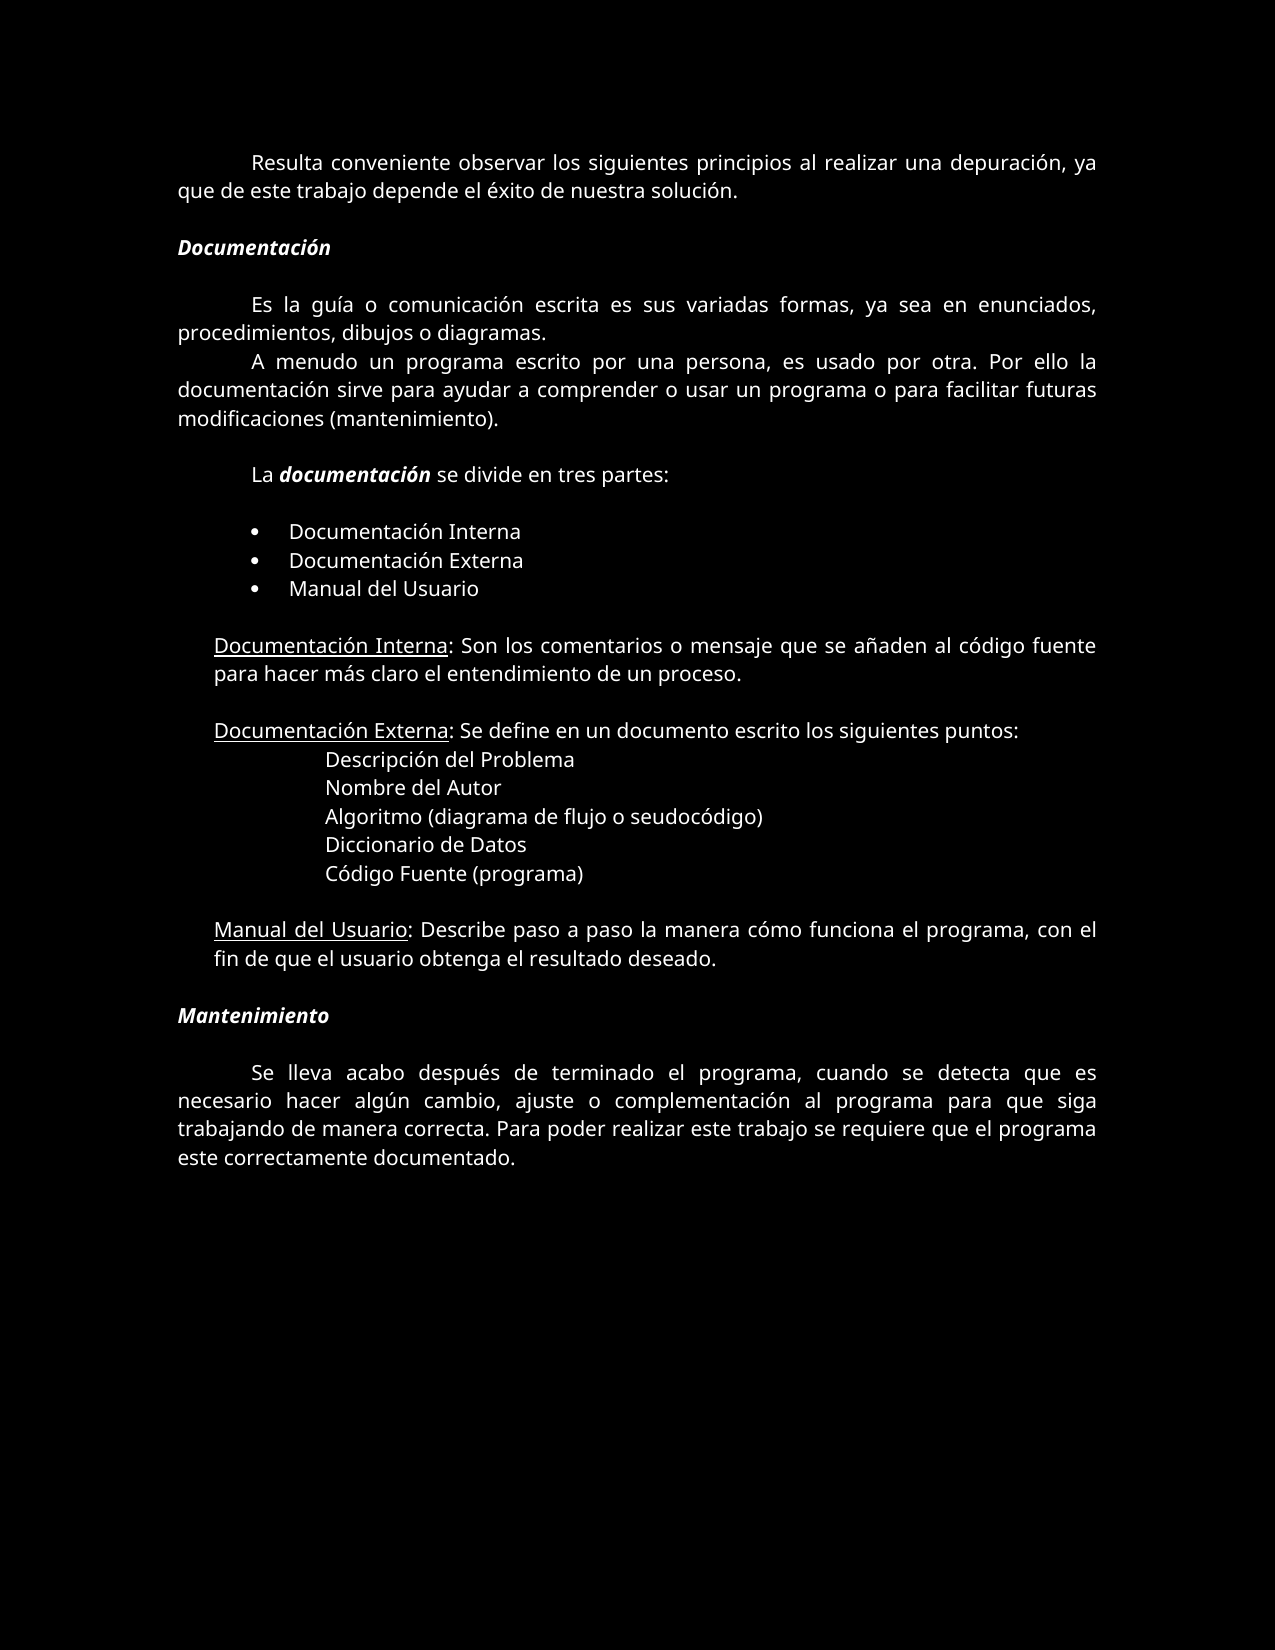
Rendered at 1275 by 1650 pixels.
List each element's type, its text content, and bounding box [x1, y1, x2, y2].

text Es la guía o comunicación escrita es sus variadas formas, ya sea en enunciados, procedimientos, dibujos o diagramas. [177, 290, 1098, 347]
text Código Fuente (programa) [177, 859, 1098, 887]
text Nombre del Autor [177, 773, 1098, 802]
text Mantenimiento [177, 1001, 1098, 1029]
text Documentación Interna: Son los comentarios o mensaje que se añaden al código fuente para hacer más claro el entendimiento de un proceso. [213, 631, 1098, 688]
list Manual del Usuario [251, 574, 1098, 603]
list Documentación Externa [251, 546, 1098, 574]
text Diccionario de Datos [177, 830, 1098, 859]
text Documentación [177, 233, 1098, 261]
text Resulta conveniente observar los siguientes principios al realizar una depuración, ya que de este trabajo depende el éxito de nuestra solución. [177, 148, 1098, 204]
text Se lleva acabo después de terminado el programa, cuando se detecta que es necesario hacer algún cambio, ajuste o complementación al programa para que siga trabajando de manera correcta. Para poder realizar este trabajo se requiere que el programa este correctamente documentado. [177, 1058, 1098, 1171]
text Descripción del Problema [177, 745, 1098, 773]
text Manual del Usuario: Describe paso a paso la manera cómo funciona el programa, con el fin de que el usuario obtenga el resultado deseado. [213, 916, 1098, 972]
text Algoritmo (diagrama de flujo o seudocódigo) [177, 802, 1098, 830]
list Documentación Interna [251, 517, 1098, 546]
text La documentación se divide en tres partes: [177, 461, 1098, 489]
text A menudo un programa escrito por una persona, es usado por otra. Por ello la documentación sirve para ayudar a comprender o usar un programa o para facilitar futuras modificaciones (mantenimiento). [177, 347, 1098, 432]
text Documentación Externa: Se define en un documento escrito los siguientes puntos: [213, 716, 1098, 745]
